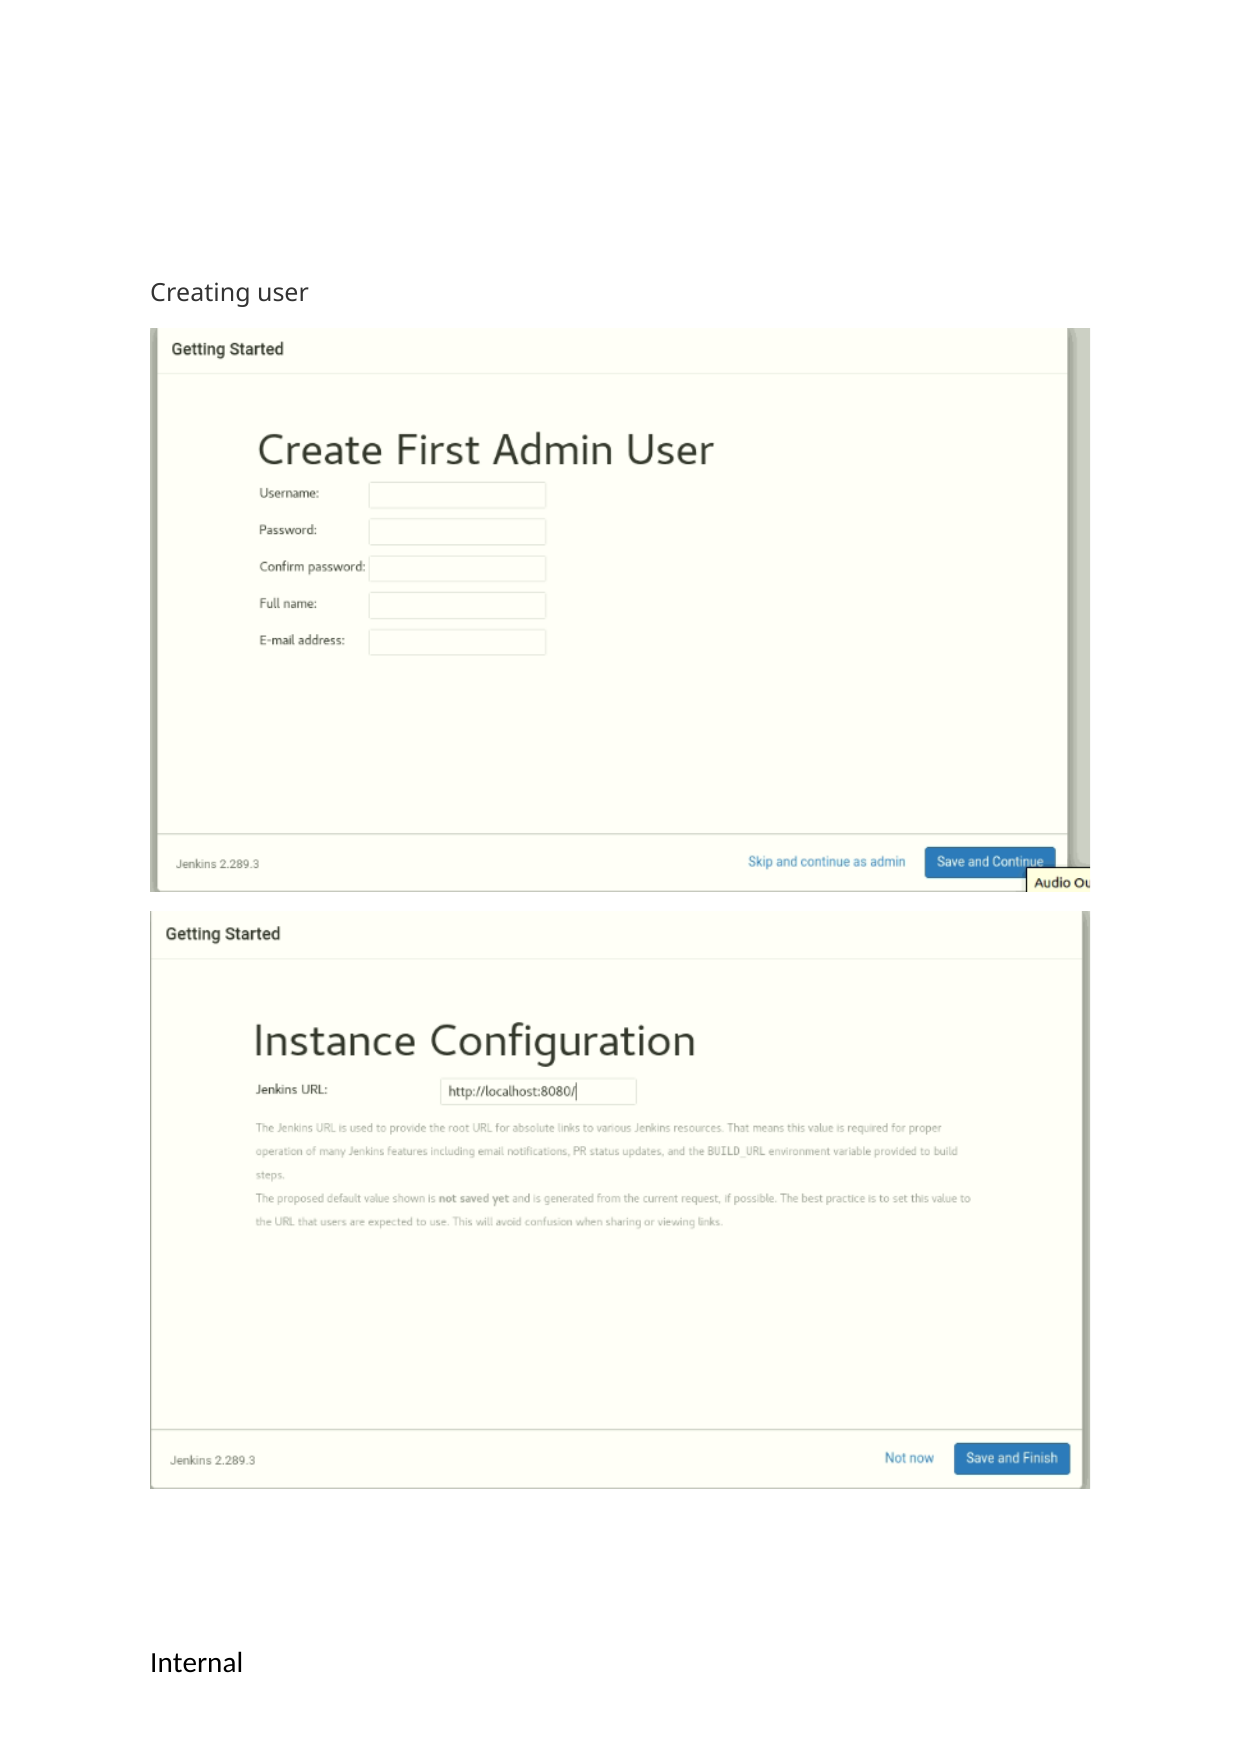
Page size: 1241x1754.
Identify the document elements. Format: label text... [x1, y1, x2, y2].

text Creating user [150, 274, 1090, 308]
picture [150, 328, 1091, 892]
picture [150, 911, 1091, 1489]
